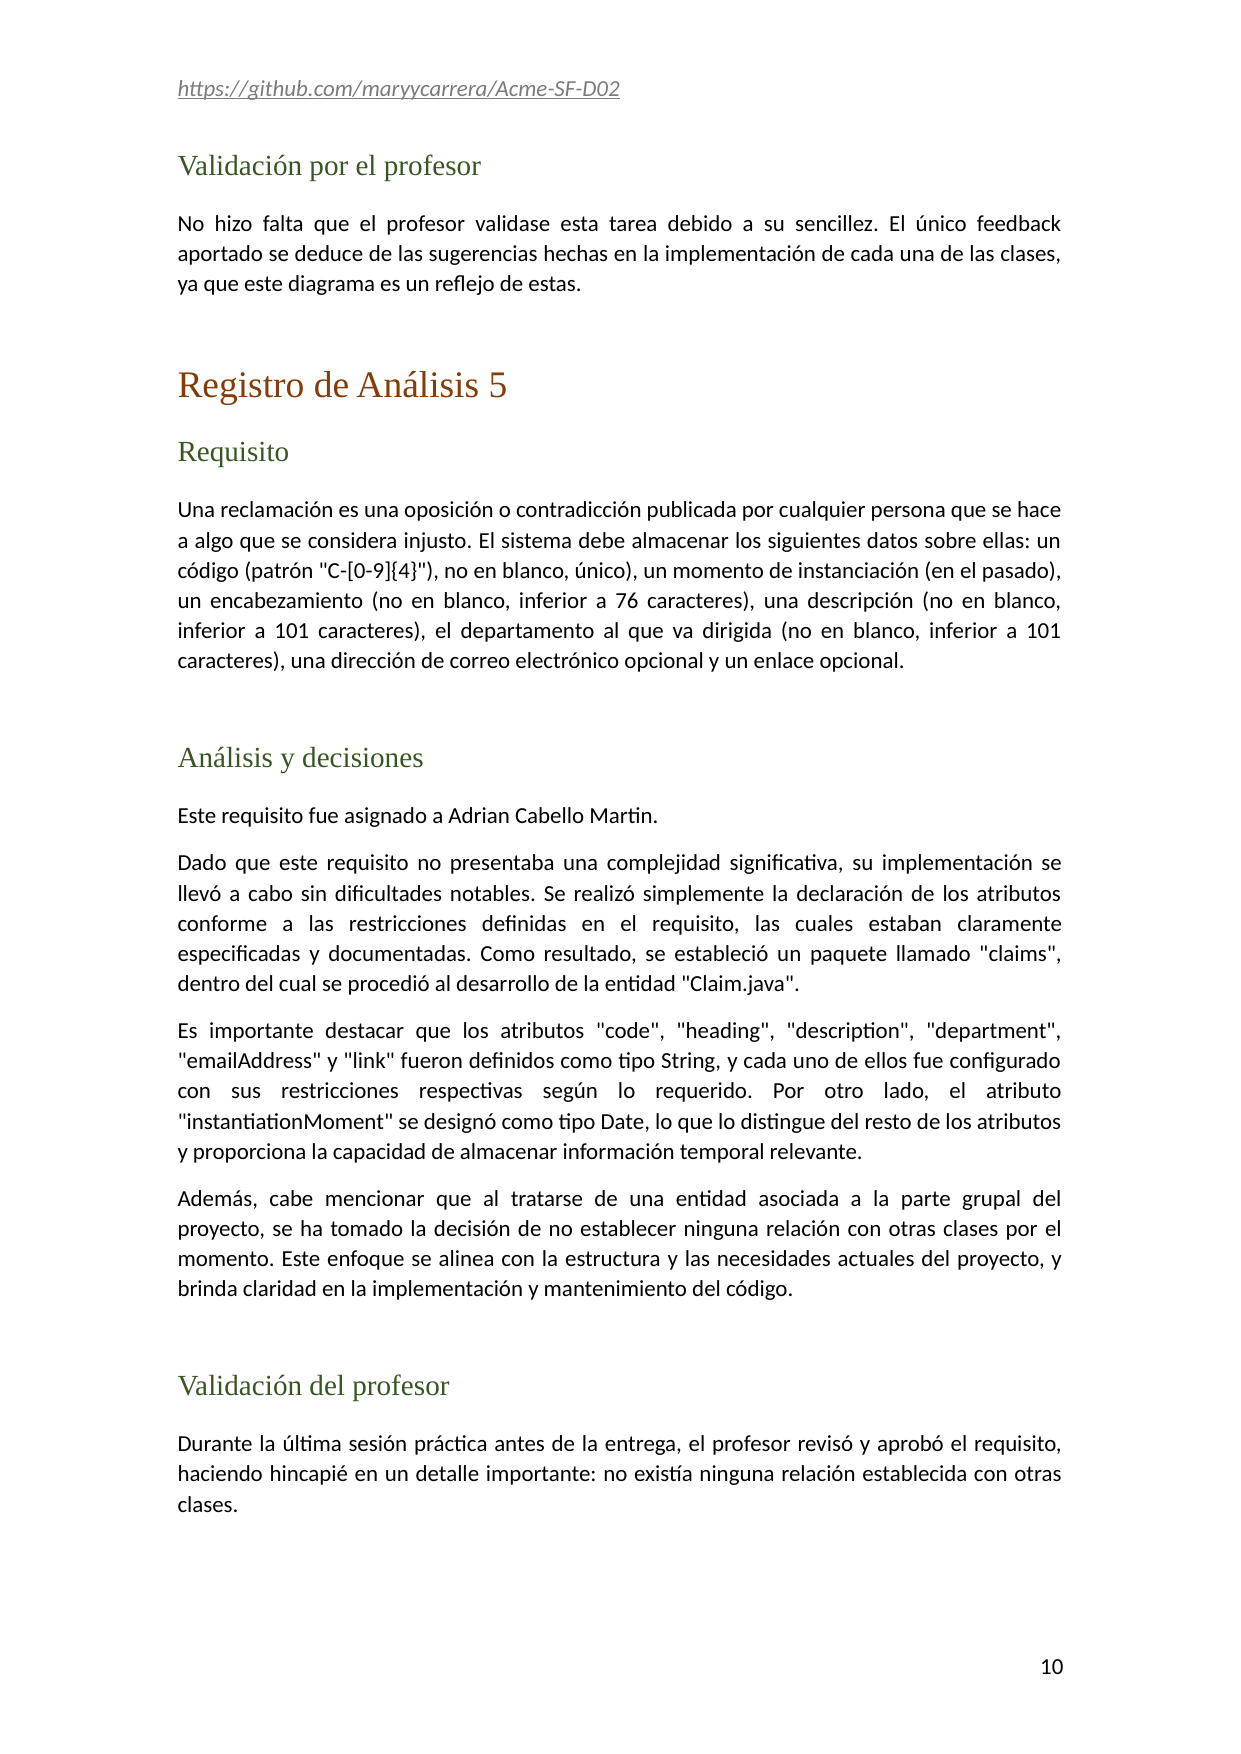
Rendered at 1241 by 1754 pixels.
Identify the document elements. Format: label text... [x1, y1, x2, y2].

text Durante la última sesión práctica antes de la entrega, el profesor revisó y aprobó el requisito, haciendo hincapié en un detalle importante: no existía ninguna relación establecida con otras clases. [177, 1429, 1063, 1518]
text Una reclamación es una oposición o contradicción publicada por cualquier persona que se hace a algo que se considera injusto. El sistema debe almacenar los siguientes datos sobre ellas: un código (patrón "C-[0-9]{4}"), no en blanco, único), un momento de instanciación (en el pasado), un encabezamiento (no en blanco, inferior a 76 caracteres), una descripción (no en blanco, inferior a 101 caracteres), el departamento al que va dirigida (no en blanco, inferior a 101 caracteres), una dirección de correo electrónico opcional y un enlace opcional. [177, 496, 1063, 675]
text No hizo falta que el profesor validase esta tarea debido a su sencillez. El único feedback aportado se deduce de las sugerencias hechas en la implementación de cada una de las clases, ya que este diagrama es un reflejo de estas. [177, 209, 1063, 297]
subtitle Validación del profesor [177, 1368, 1063, 1402]
text Además, cabe mencionar que al tratarse de una entidad asociada a la parte grupal del proyecto, se ha tomado la decisión de no establecer ninguna relación con otras clases por el momento. Este enfoque se alinea con la estructura y las necesidades actuales del proyecto, y brinda claridad en la implementación y mantenimiento del código. [177, 1184, 1063, 1302]
text Es importante destacar que los atributos "code", "heading", "description", "department", "emailAddress" y "link" fueron definidos como tipo String, y cada uno de ellos fue configurado con sus restricciones respectivas según lo requerido. Por otro lado, el atributo "instantiationMoment" se designó como tipo Date, lo que lo distingue del resto de los atributos y proporciona la capacidad de almacenar información temporal relevante. [177, 1016, 1063, 1165]
subtitle Análisis y decisiones [177, 740, 1063, 774]
text Dado que este requisito no presentaba una complejidad significativa, su implementación se llevó a cabo sin dificultades notables. Se realizó simplemente la declaración de los atributos conforme a las restricciones definidas en el requisito, las cuales estaban claramente especificadas y documentadas. Como resultado, se estableció un paquete llamado "claims", dentro del cual se procedió al desarrollo de la entidad "Claim.java". [177, 848, 1063, 997]
subtitle Validación por el profesor [177, 148, 1063, 181]
text Este requisito fue asignado a Adrian Cabello Martin. [177, 802, 1063, 829]
subtitle Registro de Análisis 5 [177, 363, 1063, 406]
subtitle Requisito [177, 434, 1063, 468]
